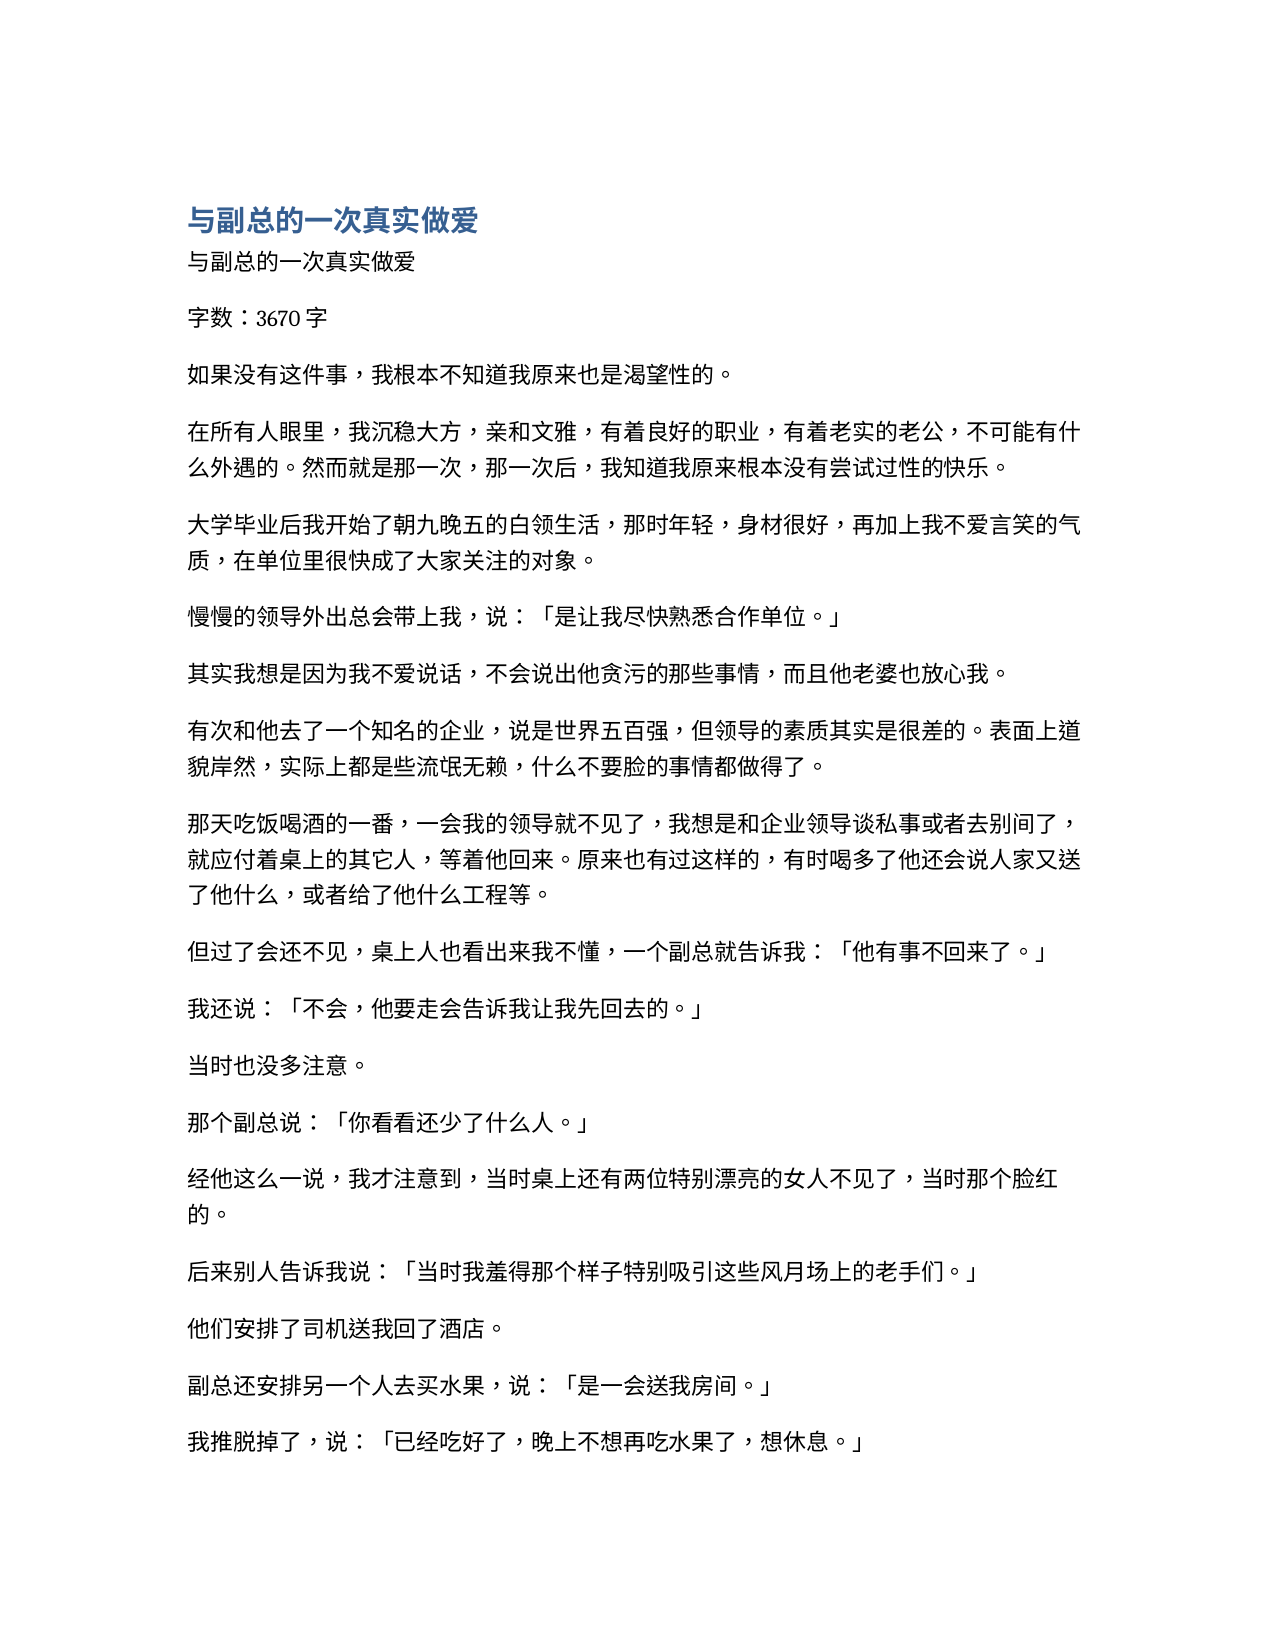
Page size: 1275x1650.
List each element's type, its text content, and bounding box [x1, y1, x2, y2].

text 其实我想是因为我不爱说话，不会说出他贪污的那些事情，而且他老婆也放心我。 [187, 658, 1087, 689]
text 我推脱掉了，说：「已经吃好了，晚上不想再吃水果了，想休息。」 [187, 1426, 1087, 1458]
text 在所有人眼里，我沉稳大方，亲和文雅，有着良好的职业，有着老实的老公，不可能有什么外遇的。然而就是那一次，那一次后，我知道我原来根本没有尝试过性的快乐。 [187, 416, 1087, 483]
text 字数：3670字 [187, 302, 1087, 334]
text 当时也没多注意。 [187, 1050, 1087, 1081]
text 慢慢的领导外出总会带上我，说：「是让我尽快熟悉合作单位。」 [187, 601, 1087, 633]
text 如果没有这件事，我根本不知道我原来也是渴望性的。 [187, 359, 1087, 390]
subtitle 与副总的一次真实做爱 [187, 200, 1087, 240]
text 副总还安排另一个人去买水果，说：「是一会送我房间。」 [187, 1369, 1087, 1401]
text 经他这么一说，我才注意到，当时桌上还有两位特别漂亮的女人不见了，当时那个脸红的。 [187, 1163, 1087, 1231]
text 他们安排了司机送我回了酒店。 [187, 1313, 1087, 1344]
text 与副总的一次真实做爱 [187, 246, 1087, 277]
text 有次和他去了一个知名的企业，说是世界五百强，但领导的素质其实是很差的。表面上道貌岸然，实际上都是些流氓无赖，什么不要脸的事情都做得了。 [187, 715, 1087, 782]
text 那天吃饭喝酒的一番，一会我的领导就不见了，我想是和企业领导谈私事或者去别间了，就应付着桌上的其它人，等着他回来。原来也有过这样的，有时喝多了他还会说人家又送了他什么，或者给了他什么工程等。 [187, 808, 1087, 911]
text 但过了会还不见，桌上人也看出来我不懂，一个副总就告诉我：「他有事不回来了。」 [187, 936, 1087, 967]
text 大学毕业后我开始了朝九晚五的白领生活，那时年轻，身材很好，再加上我不爱言笑的气质，在单位里很快成了大家关注的对象。 [187, 509, 1087, 576]
text 我还说：「不会，他要走会告诉我让我先回去的。」 [187, 993, 1087, 1024]
text 后来别人告诉我说：「当时我羞得那个样子特别吸引这些风月场上的老手们。」 [187, 1256, 1087, 1287]
text 那个副总说：「你看看还少了什么人。」 [187, 1107, 1087, 1138]
